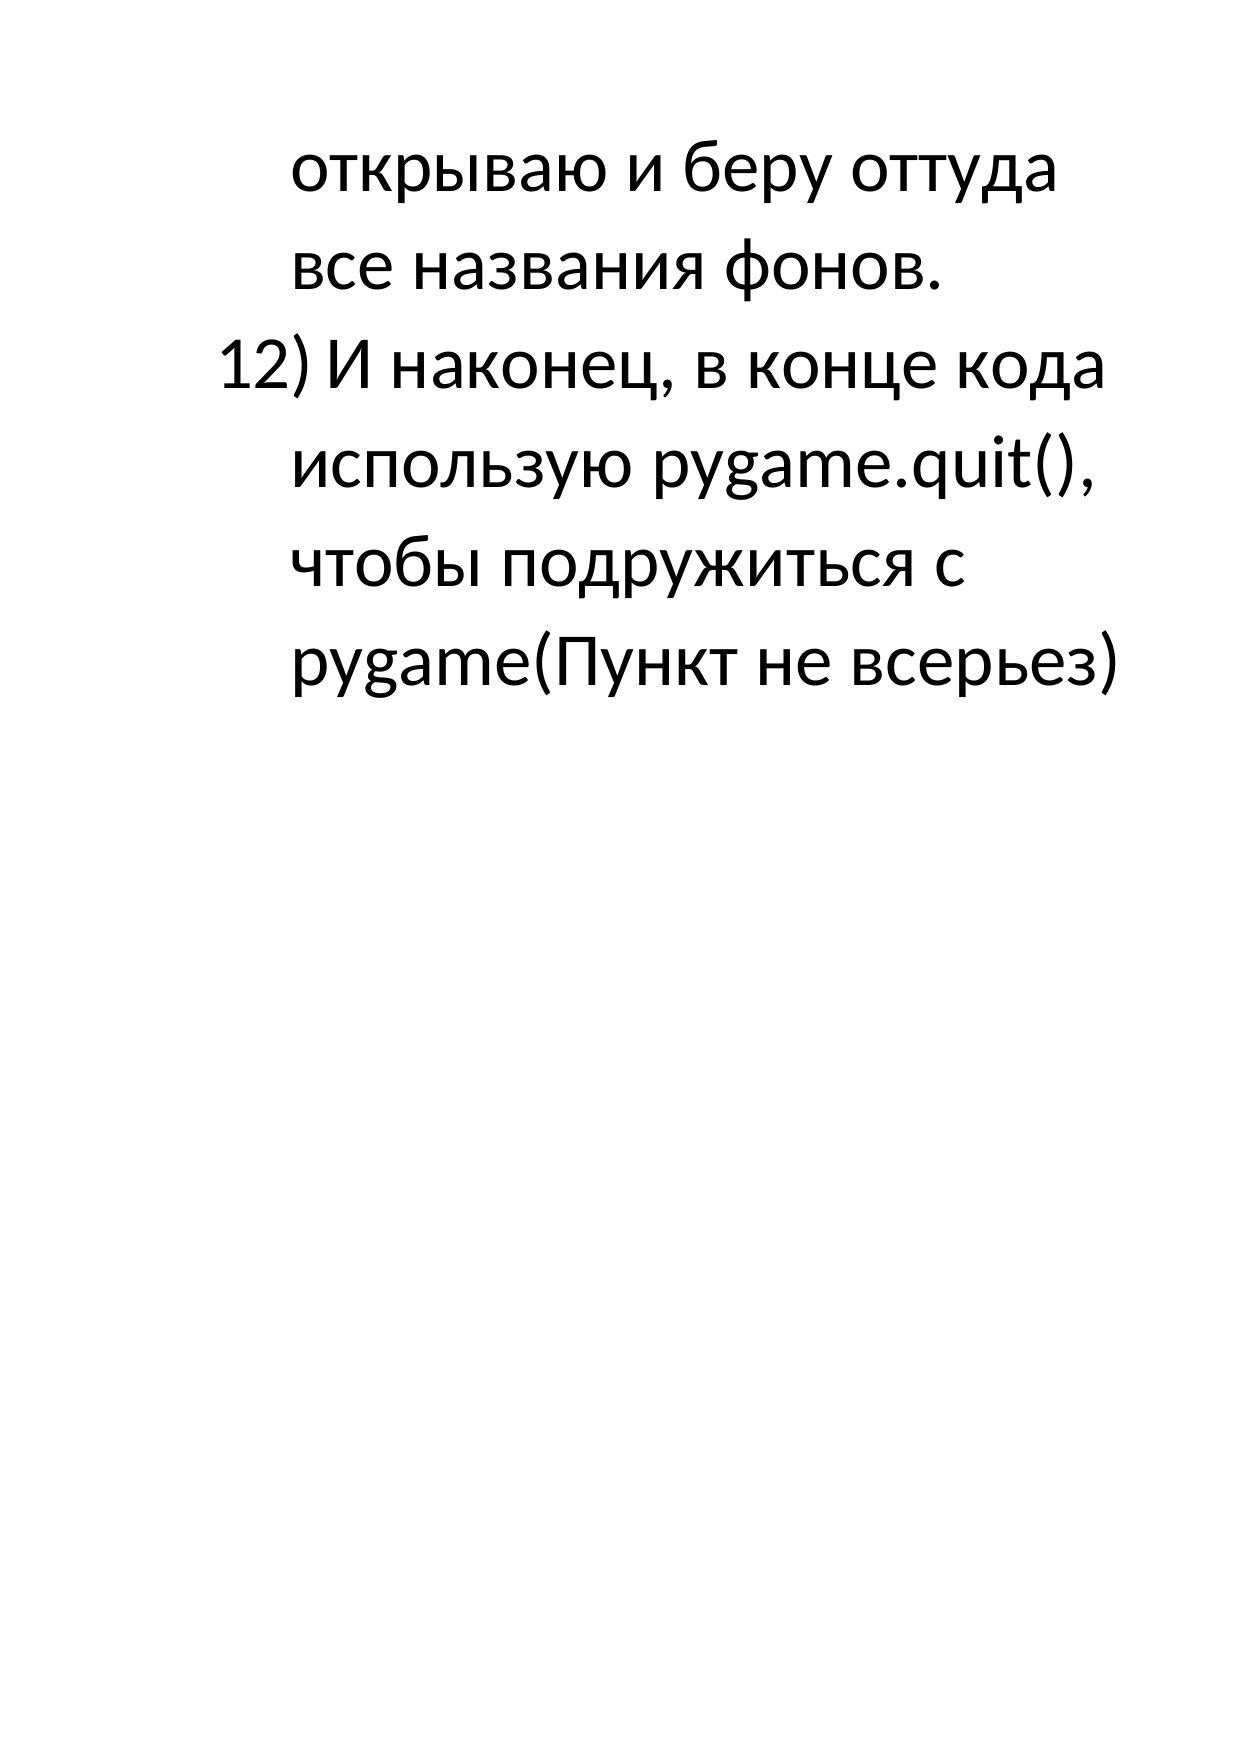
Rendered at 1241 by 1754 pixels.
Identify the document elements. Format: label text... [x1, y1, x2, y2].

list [215, 118, 1152, 308]
list И наконец, в конце кода использую pygame.quit(), чтобы подружиться с pygame(Пункт не всерьез) [215, 316, 1152, 704]
